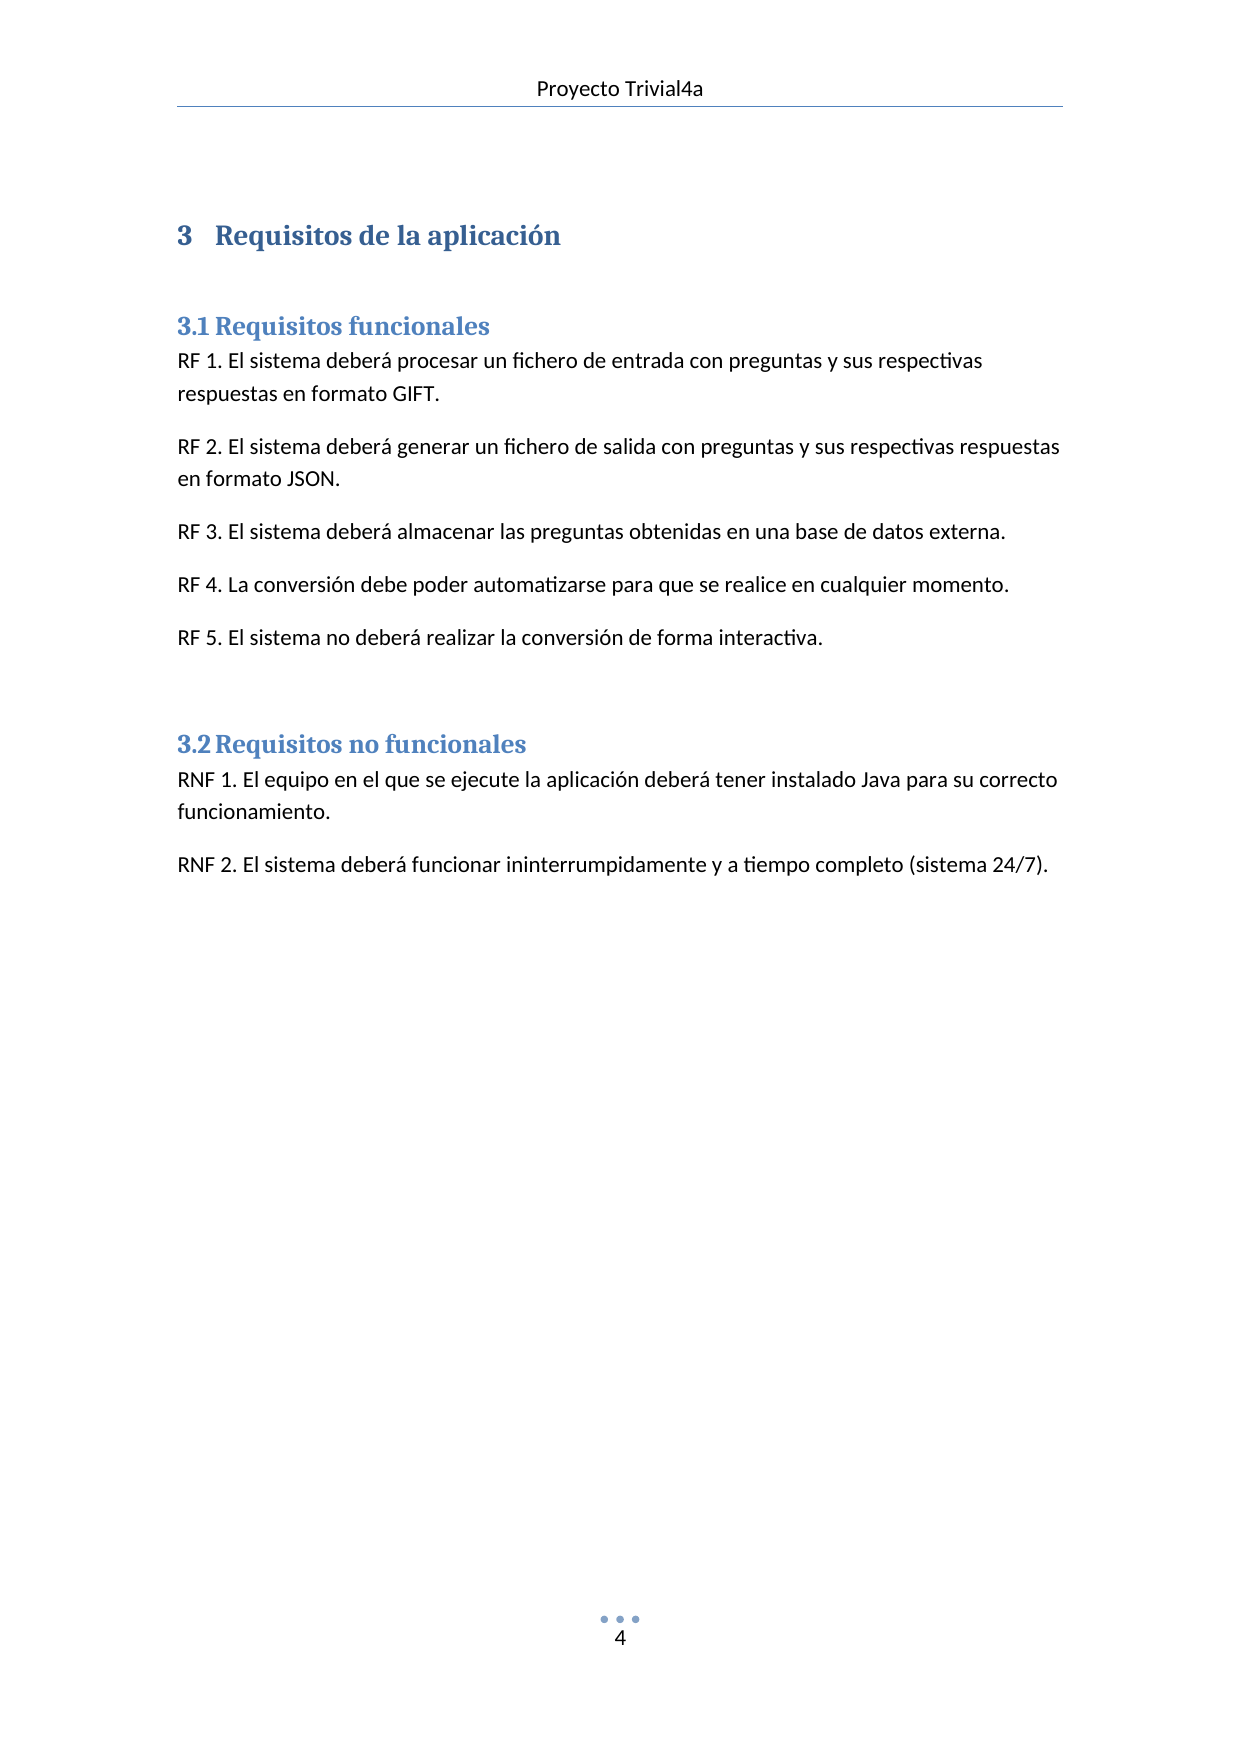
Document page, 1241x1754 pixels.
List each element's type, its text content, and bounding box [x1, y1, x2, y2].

subtitle Requisitos funcionales [177, 311, 1063, 342]
text RNF 1. El equipo en el que se ejecute la aplicación deberá tener instalado Java para su correcto funcionamiento. [177, 765, 1063, 825]
text RF 1. El sistema deberá procesar un fichero de entrada con preguntas y sus respectivas respuestas en formato GIFT. [177, 347, 1063, 407]
text RF 3. El sistema deberá almacenar las preguntas obtenidas en una base de datos externa. [177, 517, 1063, 545]
subtitle Requisitos no funcionales [177, 729, 1063, 760]
text RF 4. La conversión debe poder automatizarse para que se realice en cualquier momento. [177, 570, 1063, 598]
subtitle Requisitos de la aplicación [177, 219, 1063, 253]
text RF 5. El sistema no deberá realizar la conversión de forma interactiva. [177, 623, 1063, 651]
text RNF 2. El sistema deberá funcionar ininterrumpidamente y a tiempo completo (sistema 24/7). [177, 850, 1063, 878]
text RF 2. El sistema deberá generar un fichero de salida con preguntas y sus respectivas respuestas en formato JSON. [177, 432, 1063, 492]
